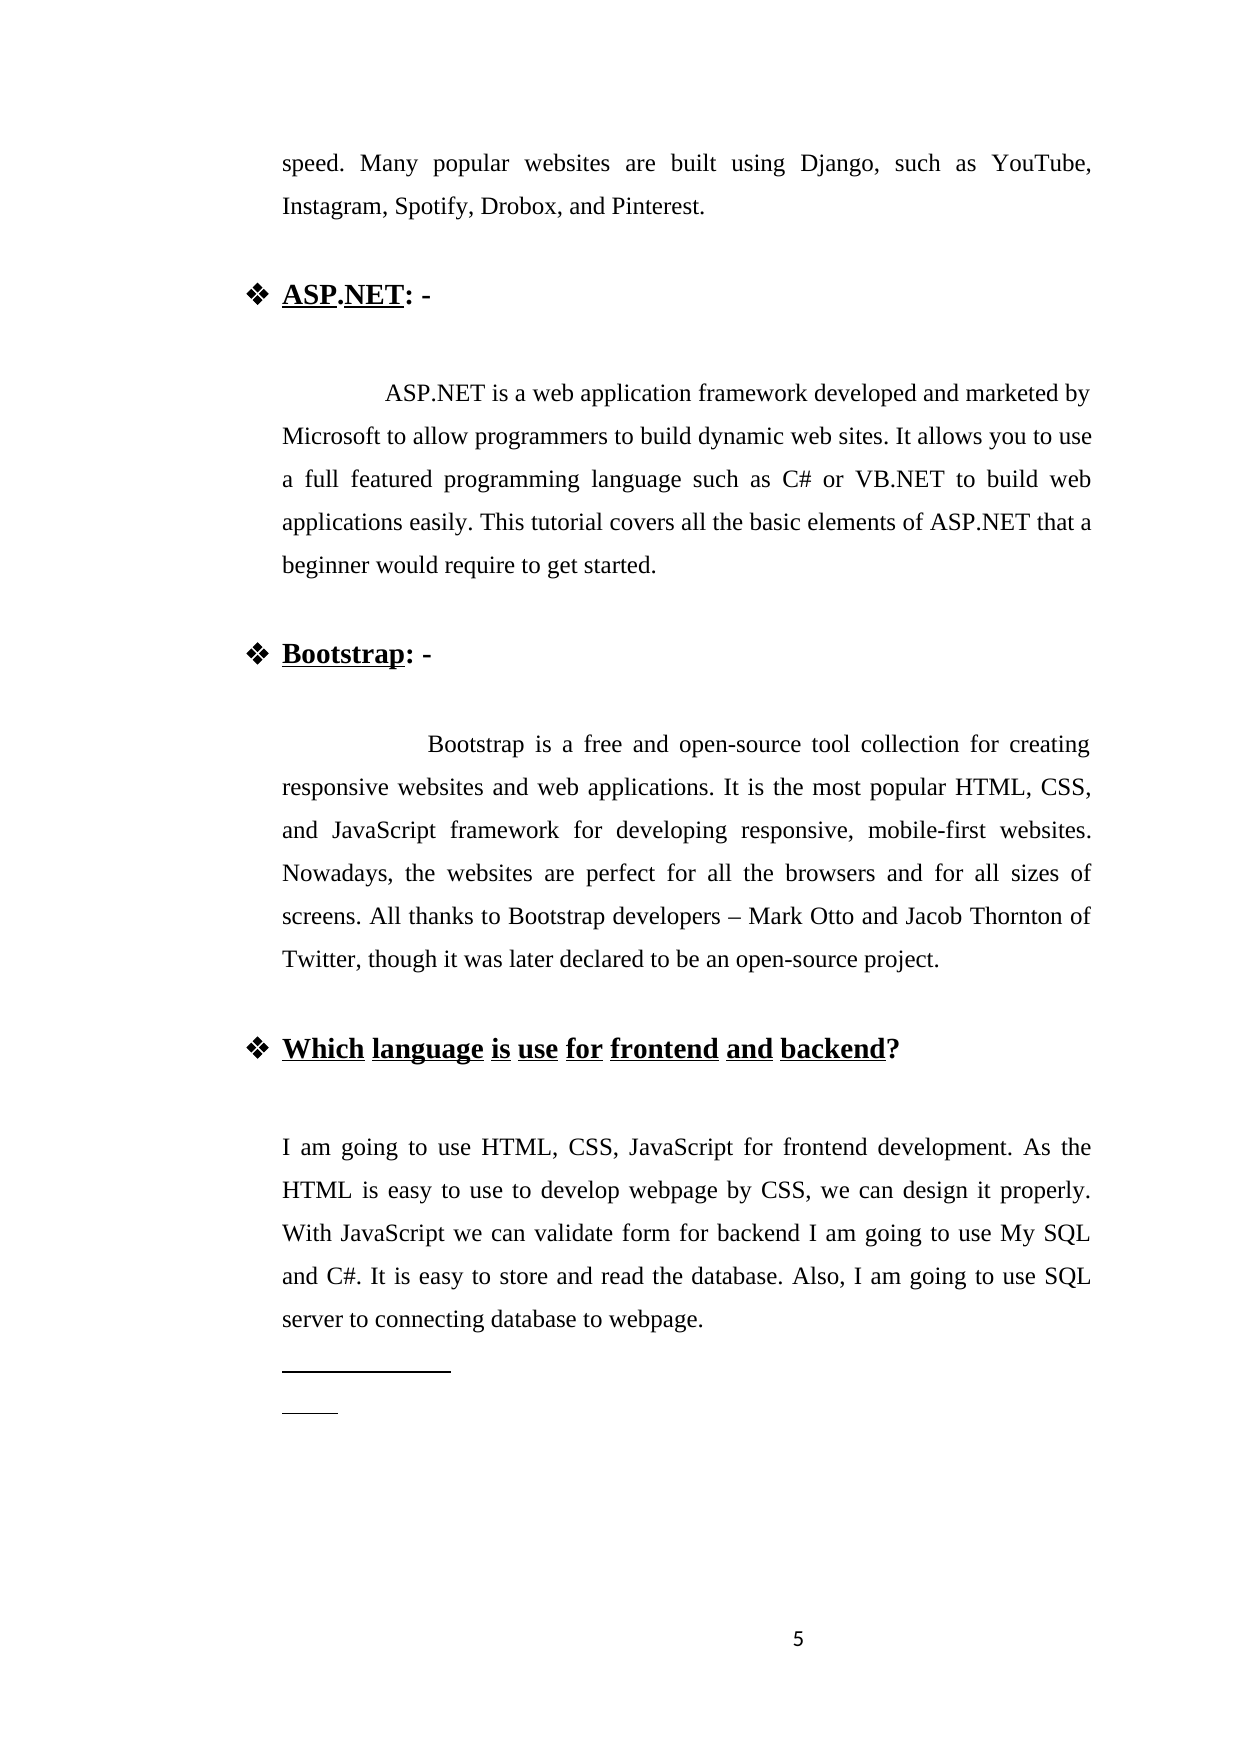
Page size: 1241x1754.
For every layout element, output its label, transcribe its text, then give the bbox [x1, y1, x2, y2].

list Bootstrap: - [244, 637, 1092, 670]
list Which language is use for frontend and backend? [244, 1031, 1092, 1064]
list Bootstrap is a free and open-source tool collection for creating responsive websites and web applications. It is the most popular HTML, CSS, and JavaScript framework for developing responsive, mobile-first websites. Nowadays, the websites are perfect for all the browsers and for all sizes of screens. All thanks to Bootstrap developers – Mark Otto and Jacob Thornton of Twitter, though it was later declared to be an open-source project. [282, 729, 1092, 973]
list ASP.NET is a web application framework developed and marketed by Microsoft to allow programmers to build dynamic web sites. It allows you to use a full featured programming language such as C# or VB.NET to build web applications easily. This tutorial covers all the basic elements of ASP.NET that a beginner would require to get started. [282, 378, 1092, 579]
list ASP.NET: - [244, 277, 1092, 311]
list I am going to use HTML, CSS, JavaScript for frontend development. As the HTML is easy to use to develop webpage by CSS, we can design it properly. With JavaScript we can validate form for backend I am going to use My SQL and C#. It is easy to store and read the database. Also, I am going to use SQL server to connecting database to webpage. [282, 1132, 1092, 1333]
